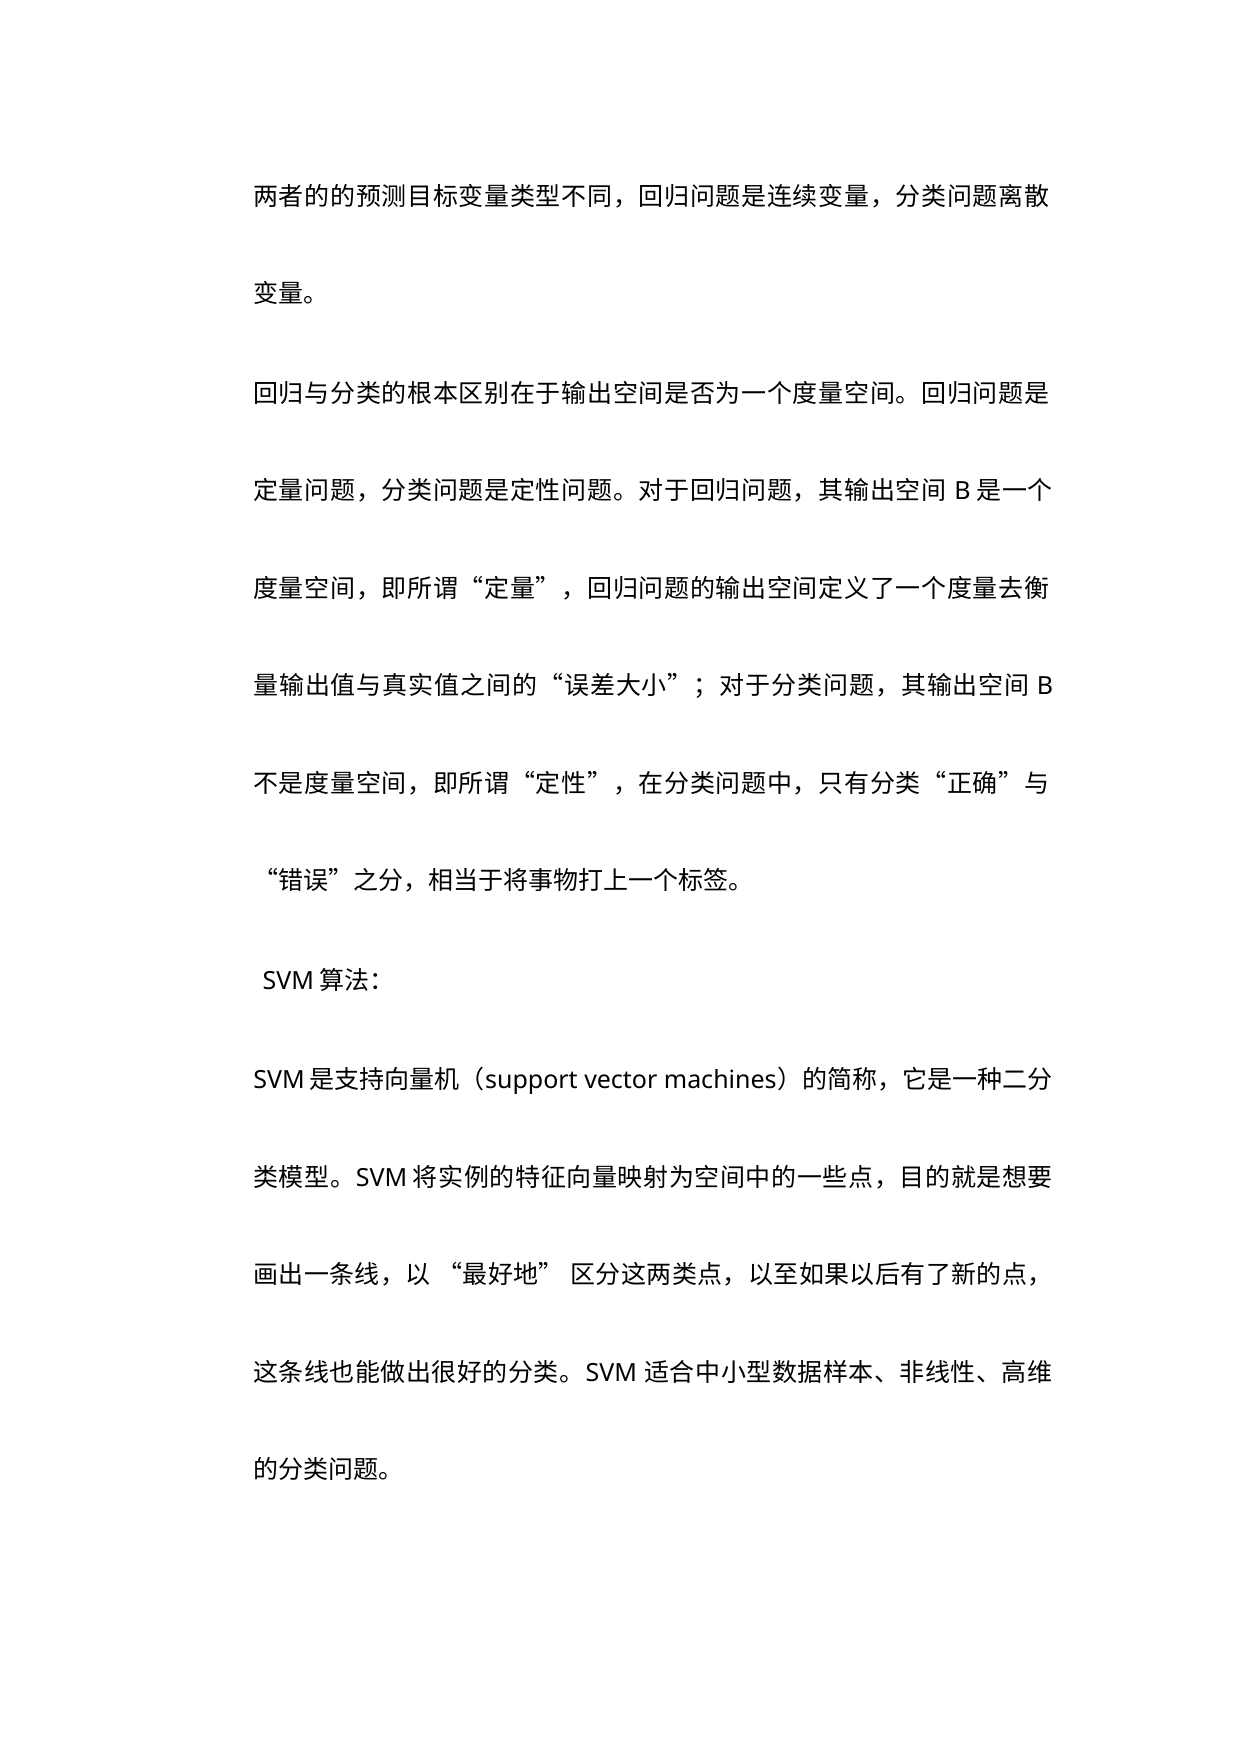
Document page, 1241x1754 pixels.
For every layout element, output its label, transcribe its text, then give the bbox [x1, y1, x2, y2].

text 回归与分类的根本区别在于输出空间是否为一个度量空间。回归问题是定量问题，分类问题是定性问题。对于回归问题，其输出空间B是一个度量空间，即所谓“定量”，回归问题的输出空间定义了一个度量去衡量输出值与真实值之间的“误差大小”；对于分类问题，其输出空间B不是度量空间，即所谓“定性”，在分类问题中，只有分类“正确”与“错误”之分，相当于将事物打上一个标签。 [253, 359, 1053, 911]
text SVM是支持向量机（support vector machines）的简称，它是一种二分类模型。SVM将实例的特征向量映射为空间中的一些点，目的就是想要画出一条线，以 “最好地” 区分这两类点，以至如果以后有了新的点，这条线也能做出很好的分类。SVM 适合中小型数据样本、非线性、高维的分类问题。 [253, 1045, 1053, 1500]
text 两者的的预测目标变量类型不同，回归问题是连续变量，分类问题离散变量。 [253, 162, 1053, 324]
text SVM算法： [187, 946, 1053, 1011]
